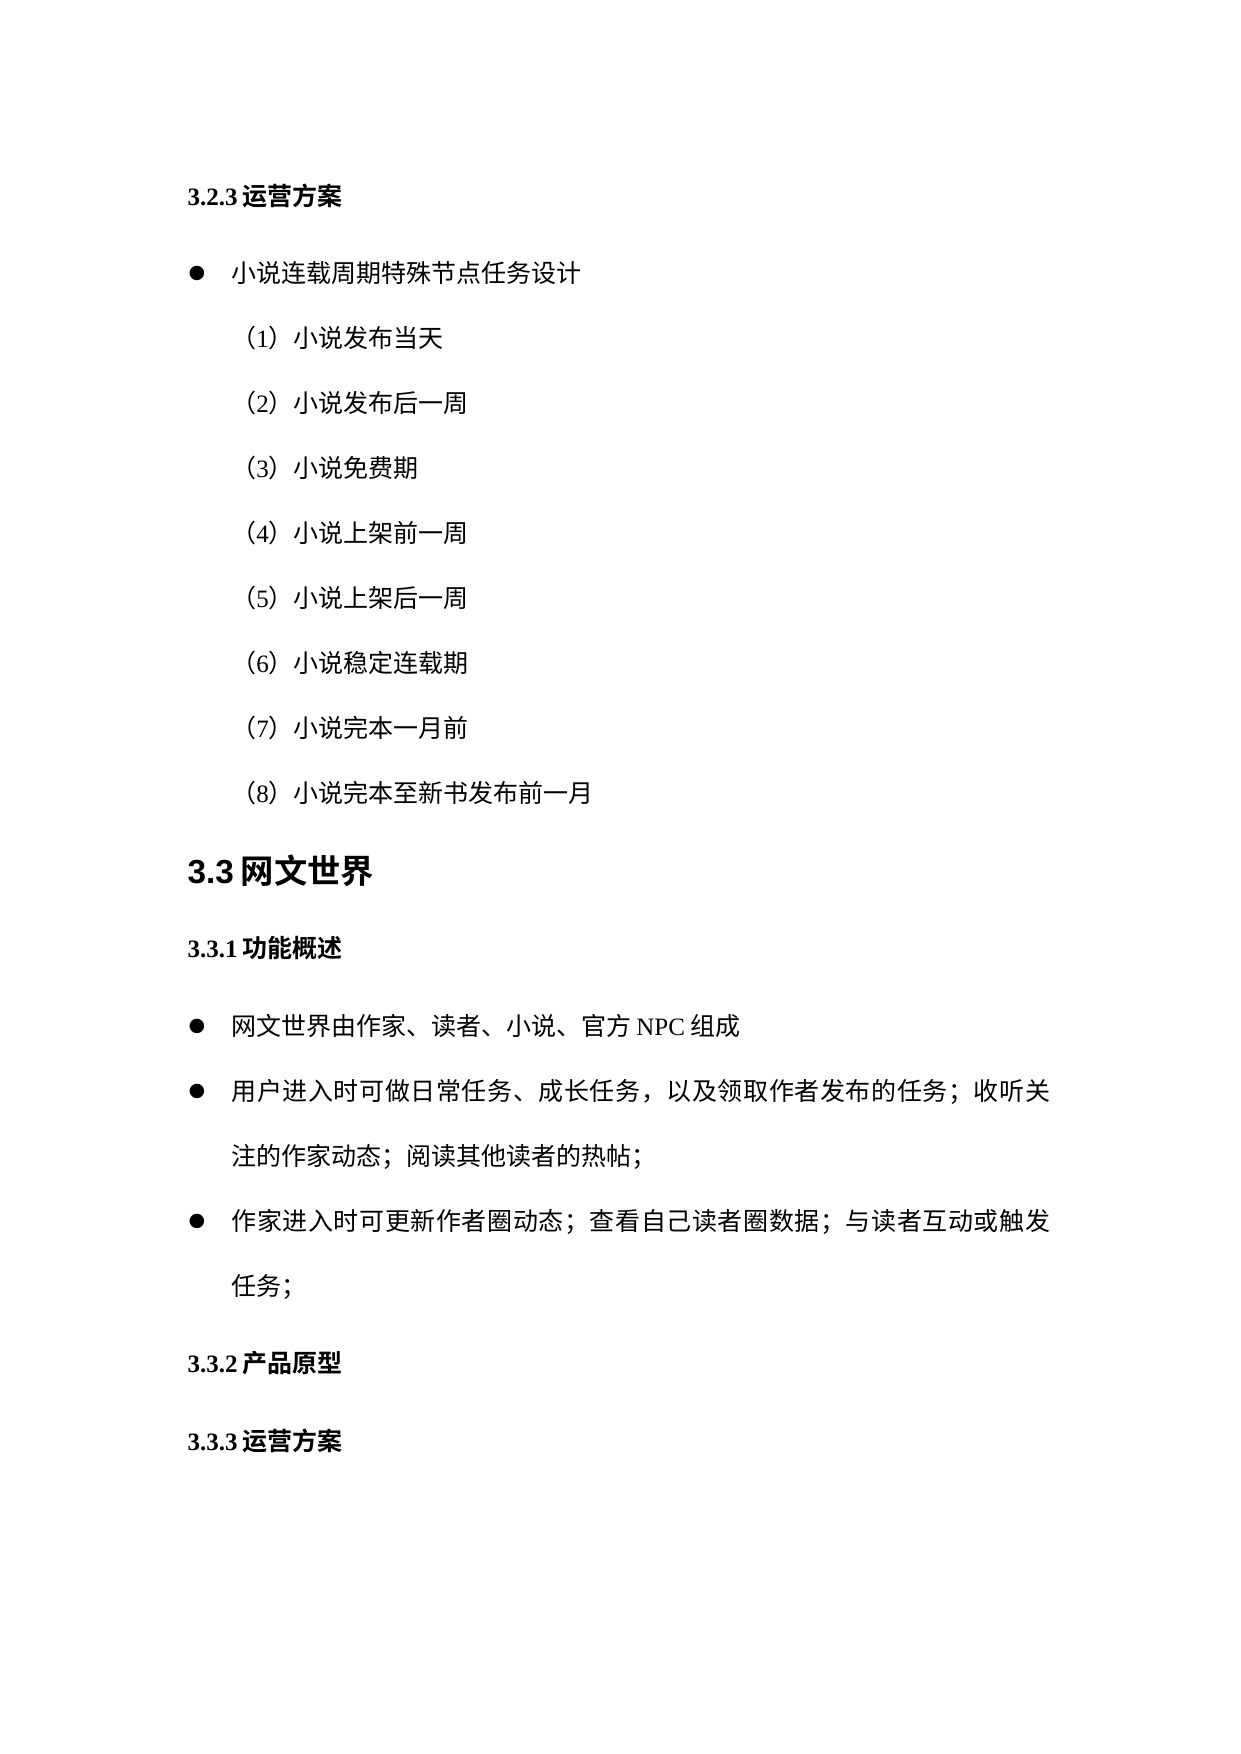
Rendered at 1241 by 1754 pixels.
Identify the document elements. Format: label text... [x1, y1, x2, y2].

subtitle 3.3.1功能概述 [187, 914, 1053, 979]
subtitle 3.3.3运营方案 [187, 1407, 1053, 1472]
list 小说发布后一周 [187, 369, 1053, 434]
list 小说免费期 [187, 434, 1053, 499]
list 小说发布当天 [187, 304, 1053, 369]
list 小说连载周期特殊节点任务设计 [187, 239, 1053, 304]
list 作家进入时可更新作者圈动态；查看自己读者圈数据；与读者互动或触发任务； [187, 1187, 1053, 1317]
subtitle 3.3.2产品原型 [187, 1329, 1053, 1394]
list 用户进入时可做日常任务、成长任务，以及领取作者发布的任务；收听关注的作家动态；阅读其他读者的热帖； [187, 1057, 1053, 1187]
list 小说完本一月前 [187, 694, 1053, 759]
list 小说上架后一周 [187, 564, 1053, 629]
subtitle 3.2.3运营方案 [187, 162, 1053, 227]
list 小说上架前一周 [187, 499, 1053, 564]
list 小说完本至新书发布前一月 [187, 759, 1053, 824]
subtitle 3.3网文世界 [187, 837, 1053, 902]
list 网文世界由作家、读者、小说、官方NPC组成 [187, 992, 1053, 1057]
list 小说稳定连载期 [187, 629, 1053, 694]
